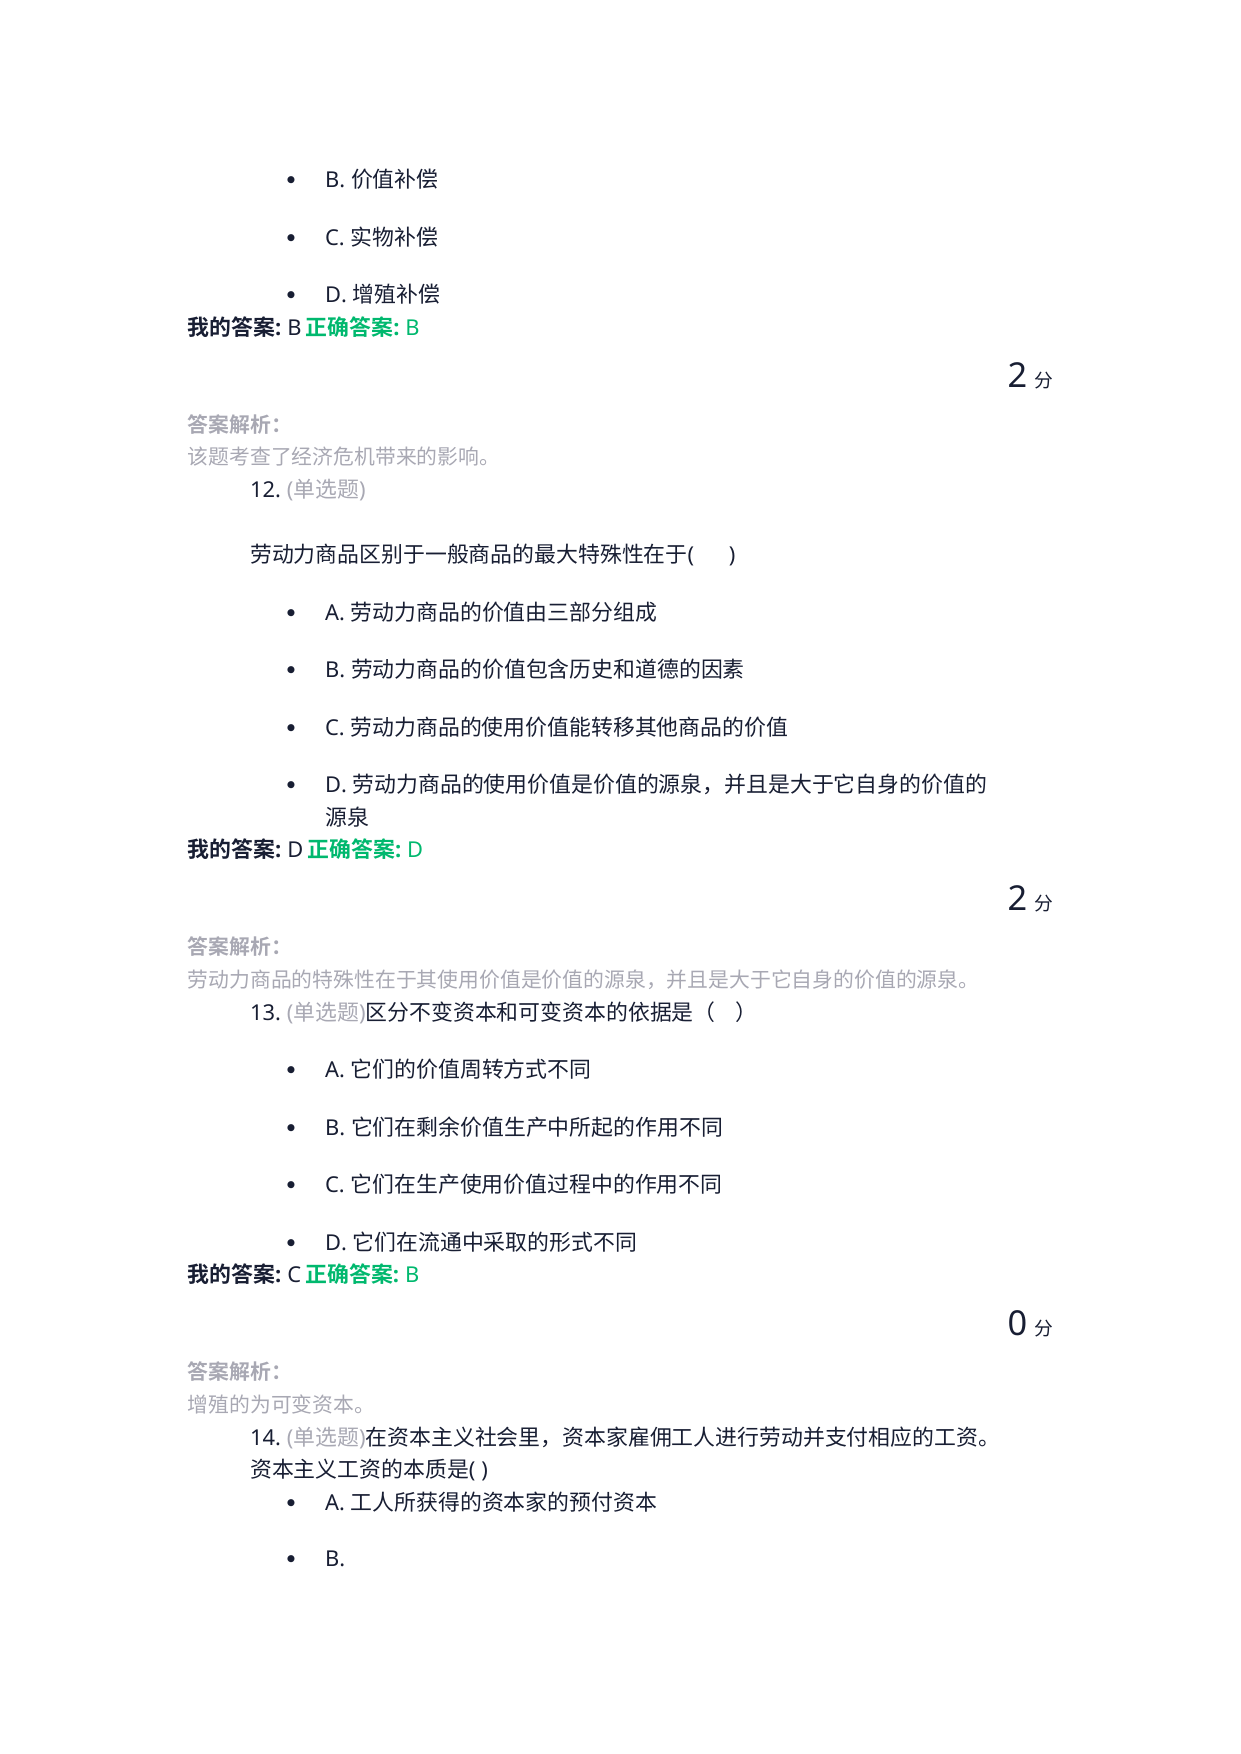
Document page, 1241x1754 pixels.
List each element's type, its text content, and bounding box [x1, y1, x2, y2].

text 13. (单选题)区分不变资本和可变资本的依据是（ ） [250, 994, 990, 1027]
text 我的答案: C正确答案: B [187, 1257, 1053, 1289]
text 该题考查了经济危机带来的影响。 [187, 439, 1053, 472]
text 劳动力商品的特殊性在于其使用价值是价值的源泉，并且是大于它自身的价值的源泉。 [187, 962, 1053, 994]
list C. 实物补偿 [287, 219, 990, 252]
list B. 价值补偿 [287, 162, 990, 194]
text 14. (单选题)在资本主义社会里，资本家雇佣工人进行劳动并支付相应的工资。资本主义工资的本质是( ) [250, 1419, 990, 1484]
text 12. (单选题) [250, 472, 990, 504]
text 我的答案: B正确答案: B [187, 309, 1053, 342]
list D. 它们在流通中采取的形式不同 [287, 1224, 990, 1257]
list A. 劳动力商品的价值由三部分组成 [287, 594, 990, 627]
text 答案解析： [187, 1354, 1053, 1387]
list A. 它们的价值周转方式不同 [287, 1052, 990, 1084]
text 答案解析： [187, 407, 1053, 439]
text 2分 [187, 864, 1053, 929]
list A. 工人所获得的资本家的预付资本 [287, 1484, 990, 1517]
text 答案解析： [187, 929, 1053, 962]
list B. 它们在剩余价值生产中所起的作用不同 [287, 1109, 990, 1142]
text 劳动力商品区别于一般商品的最大特殊性在于( ) [250, 537, 990, 569]
text 0分 [187, 1289, 1053, 1354]
list D. 增殖补偿 [287, 277, 990, 309]
list B. [287, 1542, 990, 1574]
text 2分 [187, 342, 1053, 407]
list C. 劳动力商品的使用价值能转移其他商品的价值 [287, 709, 990, 742]
text 增殖的为可变资本。 [187, 1387, 1053, 1419]
list D. 劳动力商品的使用价值是价值的源泉，并且是大于它自身的价值的源泉 [287, 767, 990, 832]
text 我的答案: D正确答案: D [187, 832, 1053, 864]
list B. 劳动力商品的价值包含历史和道德的因素 [287, 652, 990, 684]
list C. 它们在生产使用价值过程中的作用不同 [287, 1167, 990, 1199]
